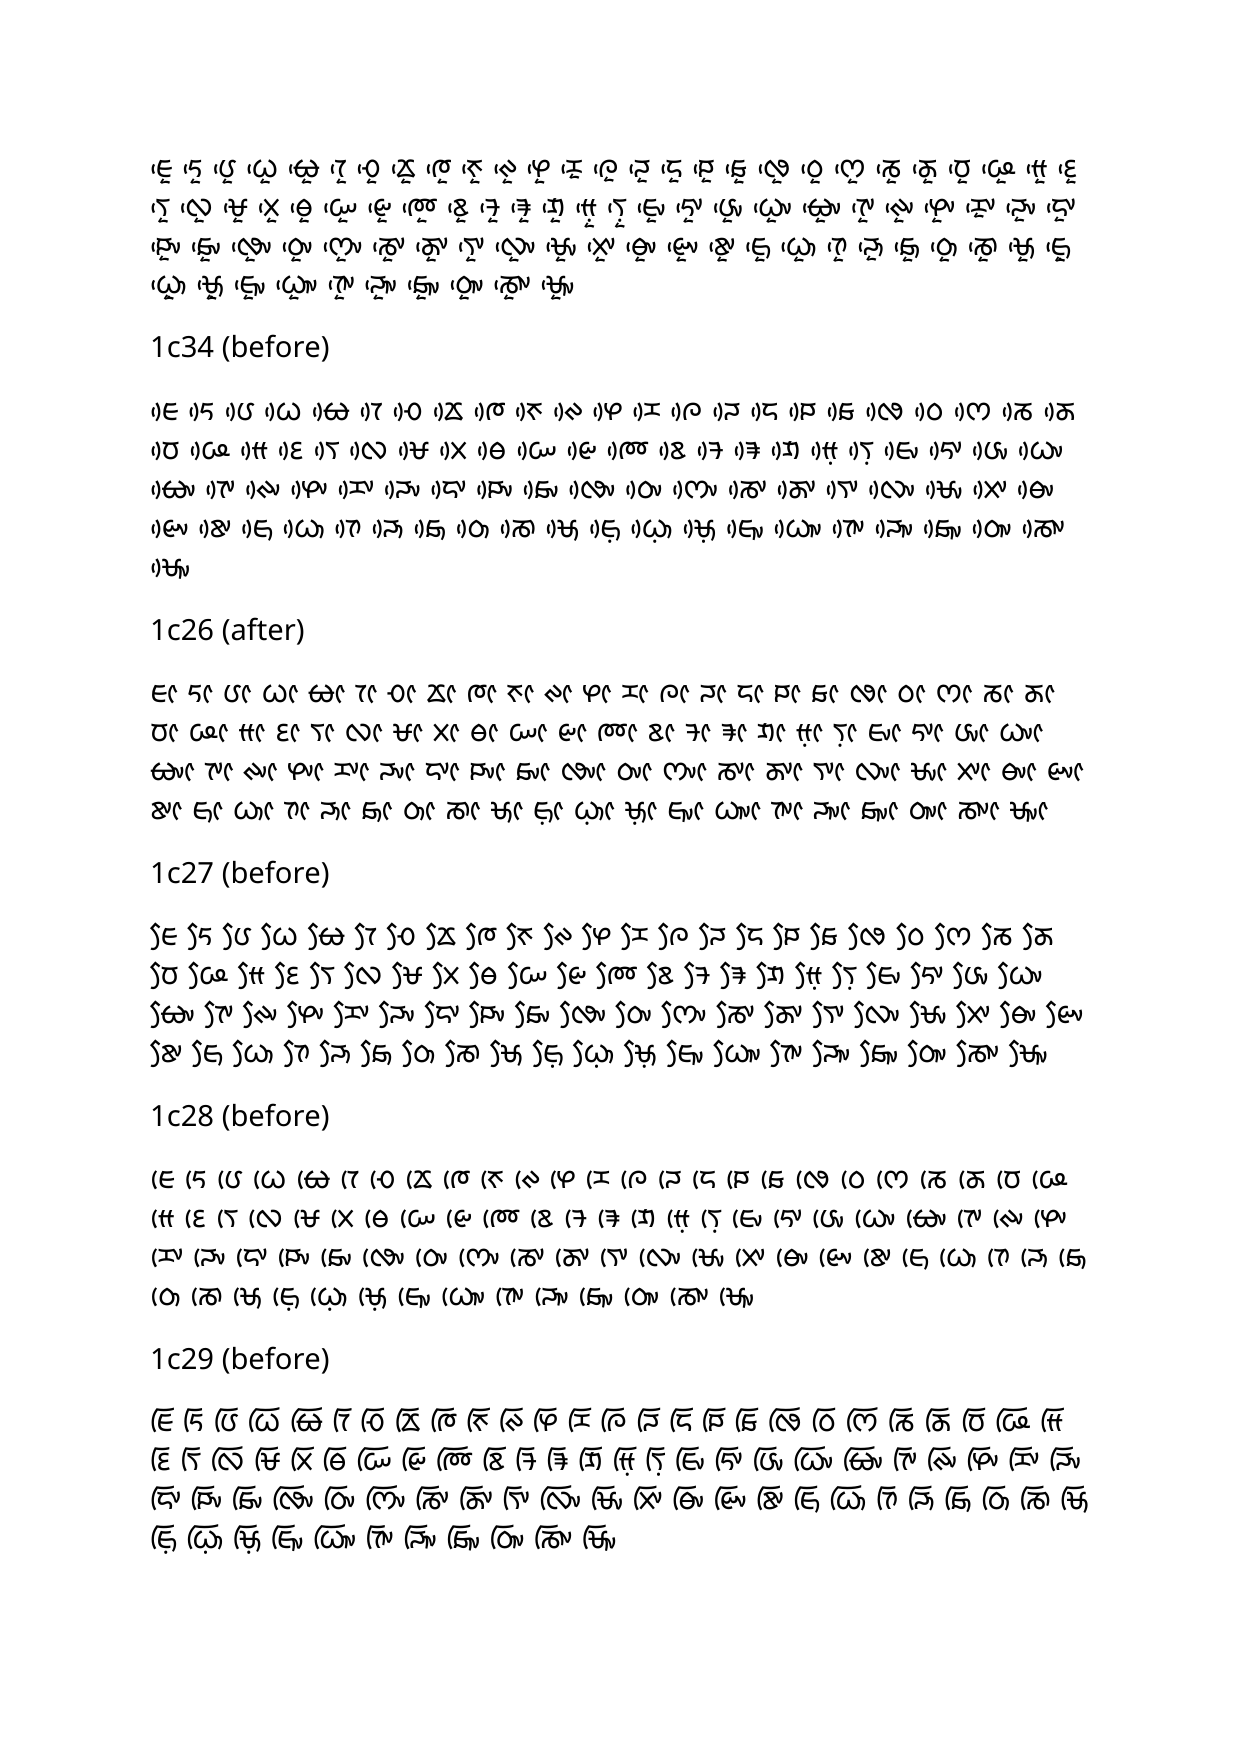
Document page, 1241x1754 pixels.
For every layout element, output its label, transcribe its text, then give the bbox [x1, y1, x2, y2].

text 1c26 (after) [150, 609, 1090, 648]
text 1c27 (before) [150, 852, 1090, 892]
text ᰀᰩ ᰁᰩ ᰂᰩ ᰃᰩ ᰄᰩ ᰅᰩ ᰆᰩ ᰇᰩ ᰈᰩ ᰉᰩ ᰊᰩ ᰋᰩ ᰌᰩ ᰍᰩ ᰎᰩ ᰏᰩ ᰐᰩ ᰑᰩ ᰒᰩ ᰓᰩ ᰔᰩ ᰕᰩ ᰖᰩ ᰗᰩ ᰘᰩ ᰙᰩ ᰚᰩ ᰛᰩ ᰜᰩ ᰝᰩ ᰞᰩ ᰟᰩ ᰠᰩ ᰡᰩ ᰢᰩ ᰣᰩ ᱍᰩ ᱎᰩ ᱏᰩ ᰙ᰷ᰩ ᰛ᰷ᰩ ᰀᰤᰩ ᰁᰤᰩ ᰂᰤᰩ ᰃᰤᰩ ᰄᰤᰩ ᰅᰤᰩ ᰊᰤᰩ ᰋᰤᰩ ᰌᰤᰩ ᰎᰤᰩ ᰏᰤᰩ ᰐᰤᰩ ᰑᰤᰩ ᰒᰤᰩ ᰓᰤᰩ ᰔᰤᰩ ᰕᰤᰩ ᰖᰤᰩ ᰛᰤᰩ ᰜᰤᰩ ᰝᰤᰩ ᰞᰤᰩ ᰟᰤᰩ ᰡᰤᰩ ᰣᰤᰩ ᰀᰥᰩ ᰃᰥᰩ ᰅᰥᰩ ᰎᰥᰩ ᰑᰥᰩ ᰓᰥᰩ ᰕᰥᰩ ᰝᰥᰩ ᰀ᰷ᰥᰩ ᰃ᰷ᰥᰩ ᰝ᰷ᰥᰩ ᰀᰥᰤᰩ ᰃᰥᰤᰩ ᰅᰥᰤᰩ ᰎᰥᰤᰩ ᰑᰥᰤᰩ ᰓᰥᰤᰩ ᰕᰥᰤᰩ ᰝᰥᰤᰩ [150, 1404, 1090, 1555]
text ᰀᰴ ᰁᰴ ᰂᰴ ᰃᰴ ᰄᰴ ᰅᰴ ᰆᰴ ᰇᰴ ᰈᰴ ᰉᰴ ᰊᰴ ᰋᰴ ᰌᰴ ᰍᰴ ᰎᰴ ᰏᰴ ᰐᰴ ᰑᰴ ᰒᰴ ᰓᰴ ᰔᰴ ᰕᰴ ᰖᰴ ᰗᰴ ᰘᰴ ᰙᰴ ᰚᰴ ᰛᰴ ᰜᰴ ᰝᰴ ᰞᰴ ᰟᰴ ᰠᰴ ᰡᰴ ᰢᰴ ᰣᰴ ᱍᰴ ᱎᰴ ᱏᰴ ᰙ᰷ᰴ ᰛ᰷ᰴ ᰀᰤᰴ ᰁᰤᰴ ᰂᰤᰴ ᰃᰤᰴ ᰄᰤᰴ ᰅᰤᰴ ᰊᰤᰴ ᰋᰤᰴ ᰌᰤᰴ ᰎᰤᰴ ᰏᰤᰴ ᰐᰤᰴ ᰑᰤᰴ ᰒᰤᰴ ᰓᰤᰴ ᰔᰤᰴ ᰕᰤᰴ ᰖᰤᰴ ᰛᰤᰴ ᰜᰤᰴ ᰝᰤᰴ ᰞᰤᰴ ᰟᰤᰴ ᰡᰤᰴ ᰣᰤᰴ ᰀᰥᰴ ᰃᰥᰴ ᰅᰥᰴ ᰎᰥᰴ ᰑᰥᰴ ᰓᰥᰴ ᰕᰥᰴ ᰝᰥᰴ ᰀ᰷ᰥᰴ ᰃ᰷ᰥᰴ ᰝ᰷ᰥᰴ ᰀᰥᰤᰴ ᰃᰥᰤᰴ ᰅᰥᰤᰴ ᰎᰥᰤᰴ ᰑᰥᰤᰴ ᰓᰥᰤᰴ ᰕᰥᰤᰴ ᰝᰥᰤᰴ [150, 393, 1090, 583]
text 1c34 (before) [150, 327, 1090, 366]
text ᰀᰬᰵ ᰁᰬᰵ ᰂᰬᰵ ᰃᰬᰵ ᰄᰬᰵ ᰅᰬᰵ ᰆᰬᰵ ᰇᰬᰵ ᰈᰬᰵ ᰉᰬᰵ ᰊᰬᰵ ᰋᰬᰵ ᰌᰬᰵ ᰍᰬᰵ ᰎᰬᰵ ᰏᰬᰵ ᰐᰬᰵ ᰑᰬᰵ ᰒᰬᰵ ᰓᰬᰵ ᰔᰬᰵ ᰕᰬᰵ ᰖᰬᰵ ᰗᰬᰵ ᰘᰬᰵ ᰙᰬᰵ ᰚᰬᰵ ᰛᰬᰵ ᰜᰬᰵ ᰝᰬᰵ ᰞᰬᰵ ᰟᰬᰵ ᰠᰬᰵ ᰡᰬᰵ ᰢᰬᰵ ᰣᰬᰵ ᱍᰬᰵ ᱎᰬᰵ ᱏᰬᰵ ᰙ᰷ᰬᰵ ᰛ᰷ᰬᰵ ᰀᰤᰬᰵ ᰁᰤᰬᰵ ᰂᰤᰬᰵ ᰃᰤᰬᰵ ᰄᰤᰬᰵ ᰅᰤᰬᰵ ᰊᰤᰬᰵ ᰋᰤᰬᰵ ᰌᰤᰬᰵ ᰎᰤᰬᰵ ᰏᰤᰬᰵ ᰐᰤᰬᰵ ᰑᰤᰬᰵ ᰒᰤᰬᰵ ᰓᰤᰬᰵ ᰔᰤᰬᰵ ᰕᰤᰬᰵ ᰖᰤᰬᰵ ᰛᰤᰬᰵ ᰜᰤᰬᰵ ᰝᰤᰬᰵ ᰞᰤᰬᰵ ᰟᰤᰬᰵ ᰡᰤᰬᰵ ᰣᰤᰬᰵ ᰀᰥᰬᰵ ᰃᰥᰬᰵ ᰅᰥᰬᰵ ᰎᰥᰬᰵ ᰑᰥᰬᰵ ᰓᰥᰬᰵ ᰕᰥᰬᰵ ᰝᰥᰬᰵ ᰀ᰷ᰥᰬᰵ ᰃ᰷ᰥᰬᰵ ᰝ᰷ᰥᰬᰵ ᰀᰥᰤᰬᰵ ᰃᰥᰤᰬᰵ ᰅᰥᰤᰬᰵ ᰎᰥᰤᰬᰵ ᰑᰥᰤᰬᰵ ᰓᰥᰤᰬᰵ ᰕᰥᰤᰬᰵ ᰝᰥᰤᰬᰵ [150, 150, 1090, 301]
text 1c28 (before) [150, 1095, 1090, 1135]
text ᰀᰧ ᰁᰧ ᰂᰧ ᰃᰧ ᰄᰧ ᰅᰧ ᰆᰧ ᰇᰧ ᰈᰧ ᰉᰧ ᰊᰧ ᰋᰧ ᰌᰧ ᰍᰧ ᰎᰧ ᰏᰧ ᰐᰧ ᰑᰧ ᰒᰧ ᰓᰧ ᰔᰧ ᰕᰧ ᰖᰧ ᰗᰧ ᰘᰧ ᰙᰧ ᰚᰧ ᰛᰧ ᰜᰧ ᰝᰧ ᰞᰧ ᰟᰧ ᰠᰧ ᰡᰧ ᰢᰧ ᰣᰧ ᱍᰧ ᱎᰧ ᱏᰧ ᰙ᰷ᰧ ᰛ᰷ᰧ ᰀᰤᰧ ᰁᰤᰧ ᰂᰤᰧ ᰃᰤᰧ ᰄᰤᰧ ᰅᰤᰧ ᰊᰤᰧ ᰋᰤᰧ ᰌᰤᰧ ᰎᰤᰧ ᰏᰤᰧ ᰐᰤᰧ ᰑᰤᰧ ᰒᰤᰧ ᰓᰤᰧ ᰔᰤᰧ ᰕᰤᰧ ᰖᰤᰧ ᰛᰤᰧ ᰜᰤᰧ ᰝᰤᰧ ᰞᰤᰧ ᰟᰤᰧ ᰡᰤᰧ ᰣᰤᰧ ᰀᰥᰧ ᰃᰥᰧ ᰅᰥᰧ ᰎᰥᰧ ᰑᰥᰧ ᰓᰥᰧ ᰕᰥᰧ ᰝᰥᰧ ᰀ᰷ᰥᰧ ᰃ᰷ᰥᰧ ᰝ᰷ᰥᰧ ᰀᰥᰤᰧ ᰃᰥᰤᰧ ᰅᰥᰤᰧ ᰎᰥᰤᰧ ᰑᰥᰤᰧ ᰓᰥᰤᰧ ᰕᰥᰤᰧ ᰝᰥᰤᰧ [150, 918, 1090, 1069]
text ᰀᰦ ᰁᰦ ᰂᰦ ᰃᰦ ᰄᰦ ᰅᰦ ᰆᰦ ᰇᰦ ᰈᰦ ᰉᰦ ᰊᰦ ᰋᰦ ᰌᰦ ᰍᰦ ᰎᰦ ᰏᰦ ᰐᰦ ᰑᰦ ᰒᰦ ᰓᰦ ᰔᰦ ᰕᰦ ᰖᰦ ᰗᰦ ᰘᰦ ᰙᰦ ᰚᰦ ᰛᰦ ᰜᰦ ᰝᰦ ᰞᰦ ᰟᰦ ᰠᰦ ᰡᰦ ᰢᰦ ᰣᰦ ᱍᰦ ᱎᰦ ᱏᰦ ᰙ᰷ᰦ ᰛ᰷ᰦ ᰀᰤᰦ ᰁᰤᰦ ᰂᰤᰦ ᰃᰤᰦ ᰄᰤᰦ ᰅᰤᰦ ᰊᰤᰦ ᰋᰤᰦ ᰌᰤᰦ ᰎᰤᰦ ᰏᰤᰦ ᰐᰤᰦ ᰑᰤᰦ ᰒᰤᰦ ᰓᰤᰦ ᰔᰤᰦ ᰕᰤᰦ ᰖᰤᰦ ᰛᰤᰦ ᰜᰤᰦ ᰝᰤᰦ ᰞᰤᰦ ᰟᰤᰦ ᰡᰤᰦ ᰣᰤᰦ ᰀᰥᰦ ᰃᰥᰦ ᰅᰥᰦ ᰎᰥᰦ ᰑᰥᰦ ᰓᰥᰦ ᰕᰥᰦ ᰝᰥᰦ ᰀ᰷ᰥᰦ ᰃ᰷ᰥᰦ ᰝ᰷ᰥᰦ ᰀᰥᰤᰦ ᰃᰥᰤᰦ ᰅᰥᰤᰦ ᰎᰥᰤᰦ ᰑᰥᰤᰦ ᰓᰥᰤᰦ ᰕᰥᰤᰦ ᰝᰥᰤᰦ [150, 675, 1090, 826]
text ᰀᰨ ᰁᰨ ᰂᰨ ᰃᰨ ᰄᰨ ᰅᰨ ᰆᰨ ᰇᰨ ᰈᰨ ᰉᰨ ᰊᰨ ᰋᰨ ᰌᰨ ᰍᰨ ᰎᰨ ᰏᰨ ᰐᰨ ᰑᰨ ᰒᰨ ᰓᰨ ᰔᰨ ᰕᰨ ᰖᰨ ᰗᰨ ᰘᰨ ᰙᰨ ᰚᰨ ᰛᰨ ᰜᰨ ᰝᰨ ᰞᰨ ᰟᰨ ᰠᰨ ᰡᰨ ᰢᰨ ᰣᰨ ᱍᰨ ᱎᰨ ᱏᰨ ᰙ᰷ᰨ ᰛ᰷ᰨ ᰀᰤᰨ ᰁᰤᰨ ᰂᰤᰨ ᰃᰤᰨ ᰄᰤᰨ ᰅᰤᰨ ᰊᰤᰨ ᰋᰤᰨ ᰌᰤᰨ ᰎᰤᰨ ᰏᰤᰨ ᰐᰤᰨ ᰑᰤᰨ ᰒᰤᰨ ᰓᰤᰨ ᰔᰤᰨ ᰕᰤᰨ ᰖᰤᰨ ᰛᰤᰨ ᰜᰤᰨ ᰝᰤᰨ ᰞᰤᰨ ᰟᰤᰨ ᰡᰤᰨ ᰣᰤᰨ ᰀᰥᰨ ᰃᰥᰨ ᰅᰥᰨ ᰎᰥᰨ ᰑᰥᰨ ᰓᰥᰨ ᰕᰥᰨ ᰝᰥᰨ ᰀ᰷ᰥᰨ ᰃ᰷ᰥᰨ ᰝ᰷ᰥᰨ ᰀᰥᰤᰨ ᰃᰥᰤᰨ ᰅᰥᰤᰨ ᰎᰥᰤᰨ ᰑᰥᰤᰨ ᰓᰥᰤᰨ ᰕᰥᰤᰨ ᰝᰥᰤᰨ [150, 1161, 1090, 1312]
text 1c29 (before) [150, 1338, 1090, 1378]
